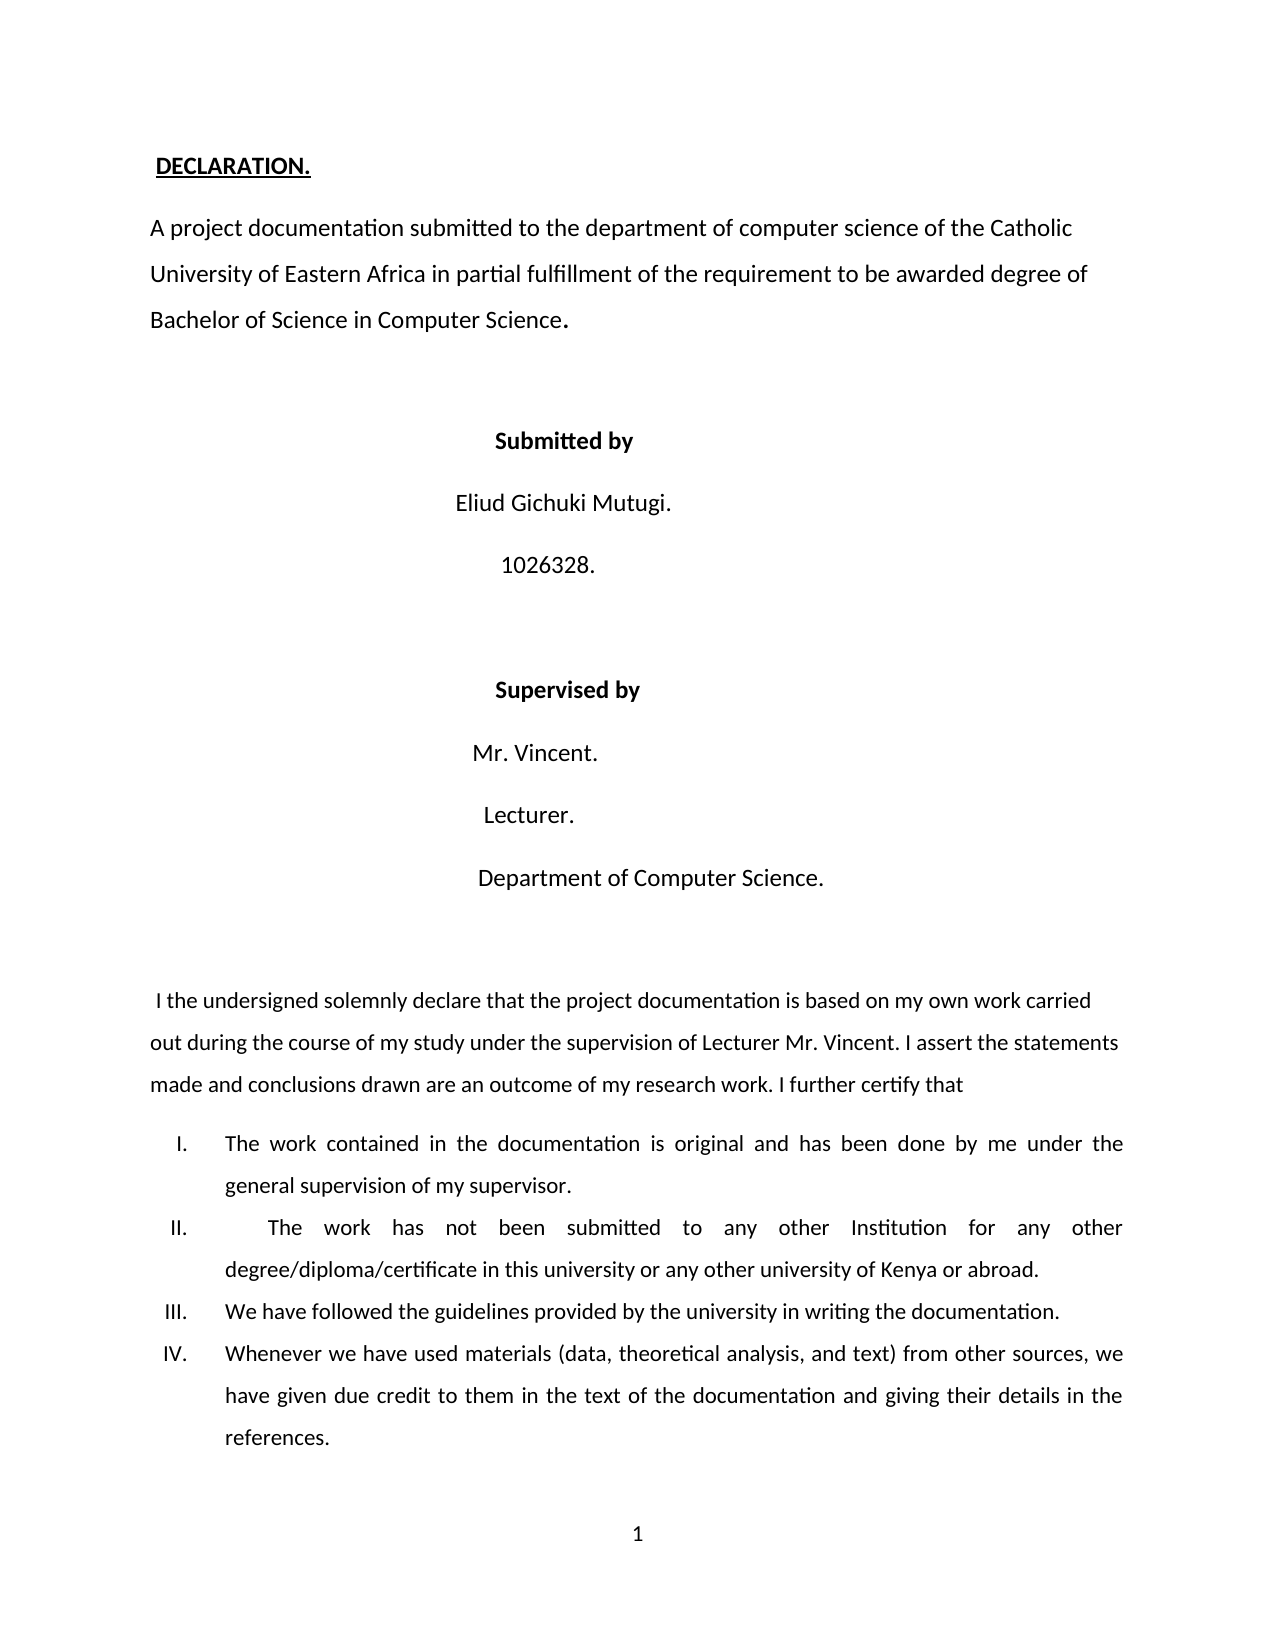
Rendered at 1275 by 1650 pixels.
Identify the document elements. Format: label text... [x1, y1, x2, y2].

list We have followed the guidelines provided by the university in writing the documentation. [187, 1297, 1125, 1325]
list The work contained in the documentation is original and has been done by me under the general supervision of my supervisor. [187, 1129, 1125, 1199]
list Whenever we have used materials (data, theoretical analysis, and text) from other sources, we have given due credit to them in the text of the documentation and giving their details in the references. [187, 1339, 1125, 1451]
text I the undersigned solemnly declare that the project documentation is based on my own work carried out during the course of my study under the supervision of Lecturer Mr. Vincent. I assert the statements made and conclusions drawn are an outcome of my research work. I further certify that [150, 986, 1125, 1098]
text Eliud Gichuki Mutugi. [150, 487, 1125, 518]
text DECLARATION. [150, 150, 1125, 181]
text Supervised by [150, 674, 1125, 705]
list The work has not been submitted to any other Institution for any other degree/diploma/certificate in this university or any other university of Kenya or abroad. [187, 1213, 1125, 1283]
text 1026328. [150, 550, 1125, 580]
text Submitted by [150, 425, 1125, 455]
text Lecturer. [150, 799, 1125, 830]
text Department of Computer Science. [150, 862, 1125, 892]
text A project documentation submitted to the department of computer science of the Catholic University of Eastern Africa in partial fulfillment of the requirement to be awarded degree of Bachelor of Science in Computer Science. [150, 212, 1125, 334]
text Mr. Vincent. [150, 737, 1125, 767]
